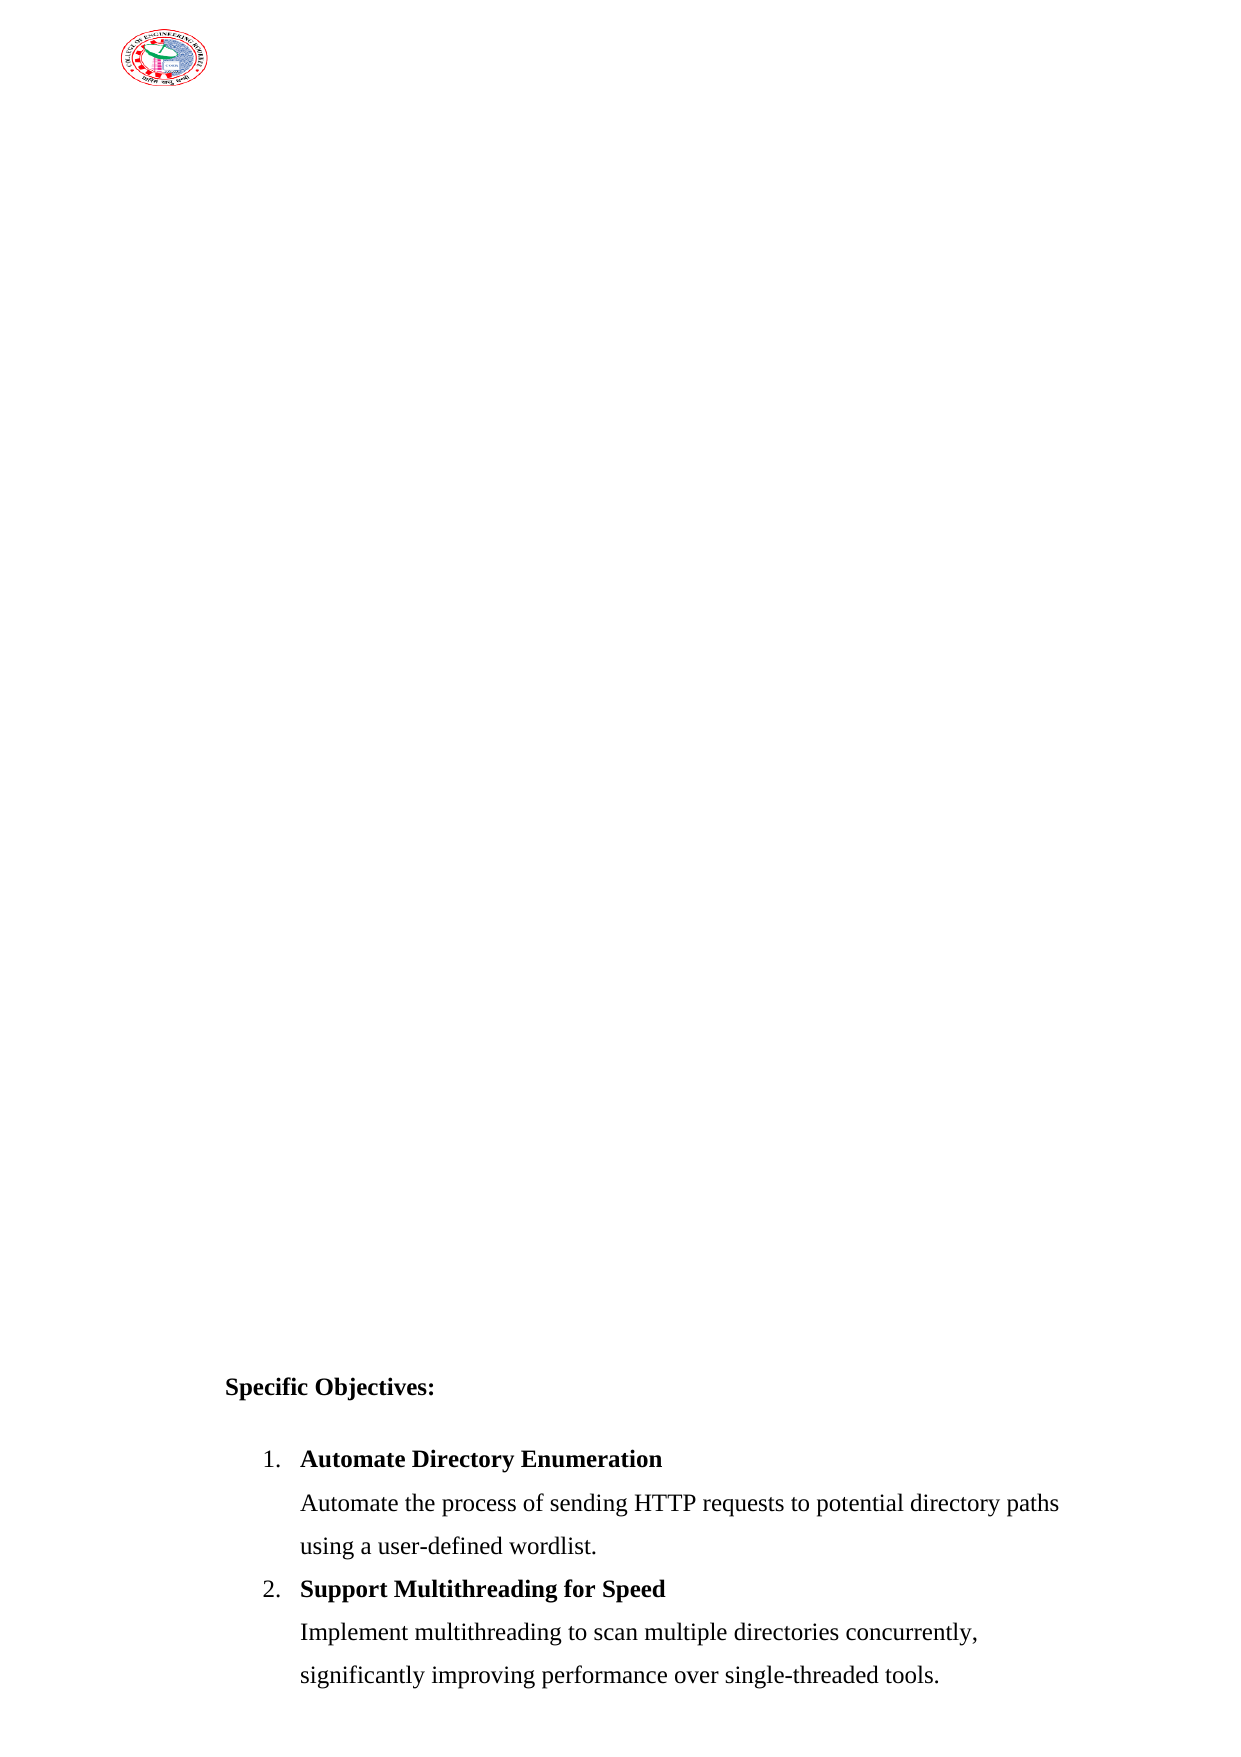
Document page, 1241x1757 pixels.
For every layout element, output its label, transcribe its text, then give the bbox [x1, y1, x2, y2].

list Support Multithreading for Speed Implement multithreading to scan multiple directories concurrently, significantly improving performance over single-threaded tools. [262, 1574, 1090, 1689]
picture [120, 29, 208, 86]
list Automate Directory Enumeration Automate the process of sending HTTP requests to potential directory paths using a user-defined wordlist. [262, 1444, 1090, 1559]
subtitle Specific Objectives: [225, 1372, 1090, 1401]
